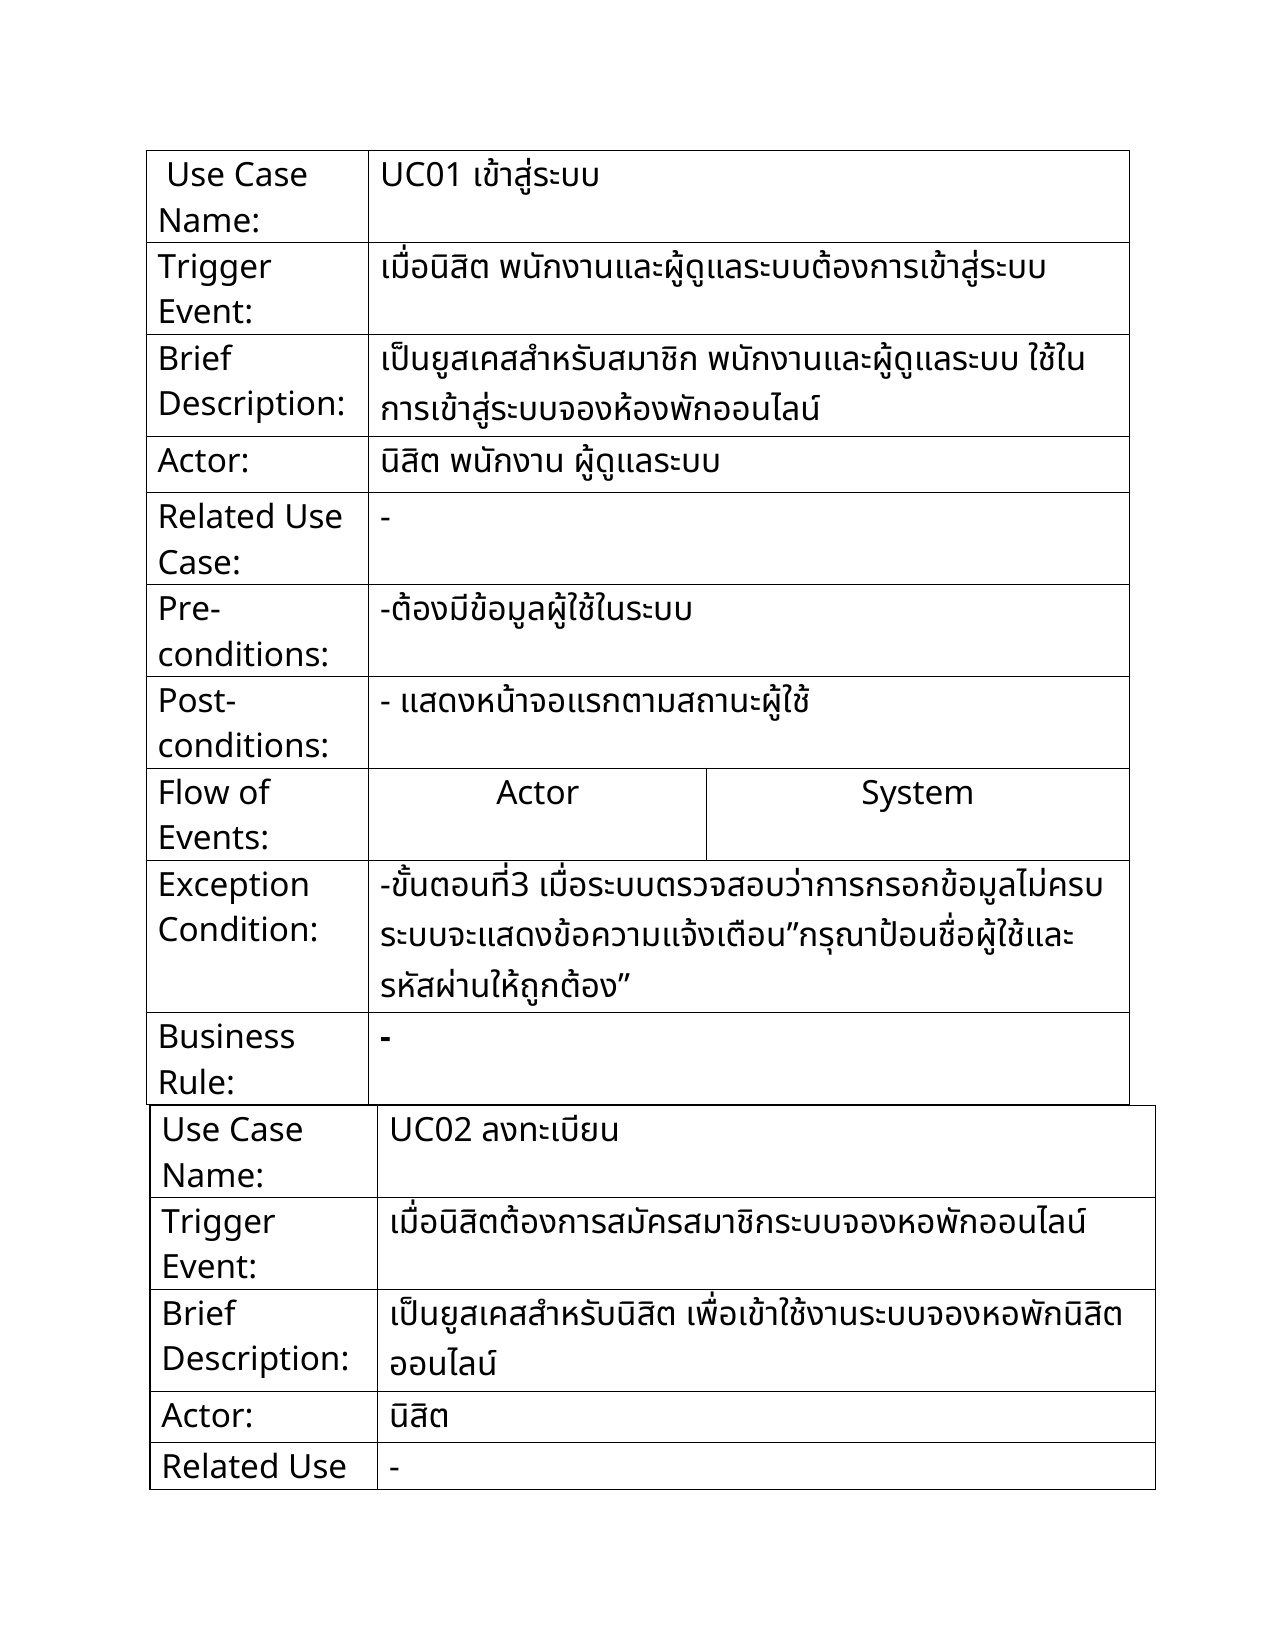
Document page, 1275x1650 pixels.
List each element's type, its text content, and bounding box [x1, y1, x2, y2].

table_header Use Case Name: [151, 1106, 377, 1197]
table_cell Flow of Events: [147, 769, 368, 859]
table_cell Post-conditions: [147, 677, 368, 768]
table_cell Trigger Event: [147, 243, 368, 334]
table_cell Exception Condition: [147, 861, 368, 1012]
table_cell Business Rule: [147, 1013, 368, 1104]
table_cell - [378, 1443, 1155, 1488]
table_header UC02 ลงทะเบียน [378, 1106, 1155, 1197]
table_cell เมื่อนิสิตต้องการสมัครสมาชิกระบบจองหอพักออนไลน์ [378, 1198, 1155, 1289]
table_cell Brief Description: [147, 335, 368, 436]
table_cell System [707, 769, 1129, 859]
table_cell Related Use Case: [147, 493, 368, 584]
table_cell - [369, 493, 1129, 584]
table_cell เป็นยูสเคสสำหรับสมาชิก พนักงานและผู้ดูแลระบบ ใช้ในการเข้าสู่ระบบจองห้องพักออนไลน์ [369, 335, 1129, 436]
table_cell - แสดงหน้าจอแรกตามสถานะผู้ใช้ [369, 677, 1129, 768]
table_header UC01 เข้าสู่ระบบ [369, 151, 1129, 242]
table_cell -ต้องมีข้อมูลผู้ใช้ในระบบ [369, 585, 1129, 676]
table_cell เมื่อนิสิต พนักงานและผู้ดูแลระบบต้องการเข้าสู่ระบบ [369, 243, 1129, 334]
table_cell Trigger Event: [151, 1198, 377, 1289]
table_cell Actor: [151, 1392, 377, 1442]
table_cell Related Use Case: [151, 1443, 377, 1488]
table_cell นิสิต [378, 1392, 1155, 1442]
table_cell - [369, 1013, 1129, 1104]
table_cell -ขั้นตอนที่3 เมื่อระบบตรวจสอบว่าการกรอกข้อมูลไม่ครบ ระบบจะแสดงข้อความแจ้งเตือน”กรุณาป้อนชื่อผู้ใช้และรหัสผ่านให้ถูกต้อง” [369, 861, 1129, 1012]
table_cell เป็นยูสเคสสำหรับนิสิต เพื่อเข้าใช้งานระบบจองหอพักนิสิตออนไลน์ [378, 1290, 1155, 1391]
table_cell Pre-conditions: [147, 585, 368, 676]
table_cell Brief Description: [151, 1290, 377, 1391]
table_cell Actor [369, 769, 706, 859]
table_cell นิสิต พนักงาน ผู้ดูแลระบบ [369, 437, 1129, 492]
table_cell Actor: [147, 437, 368, 492]
table_header Use Case Name: [147, 151, 368, 242]
